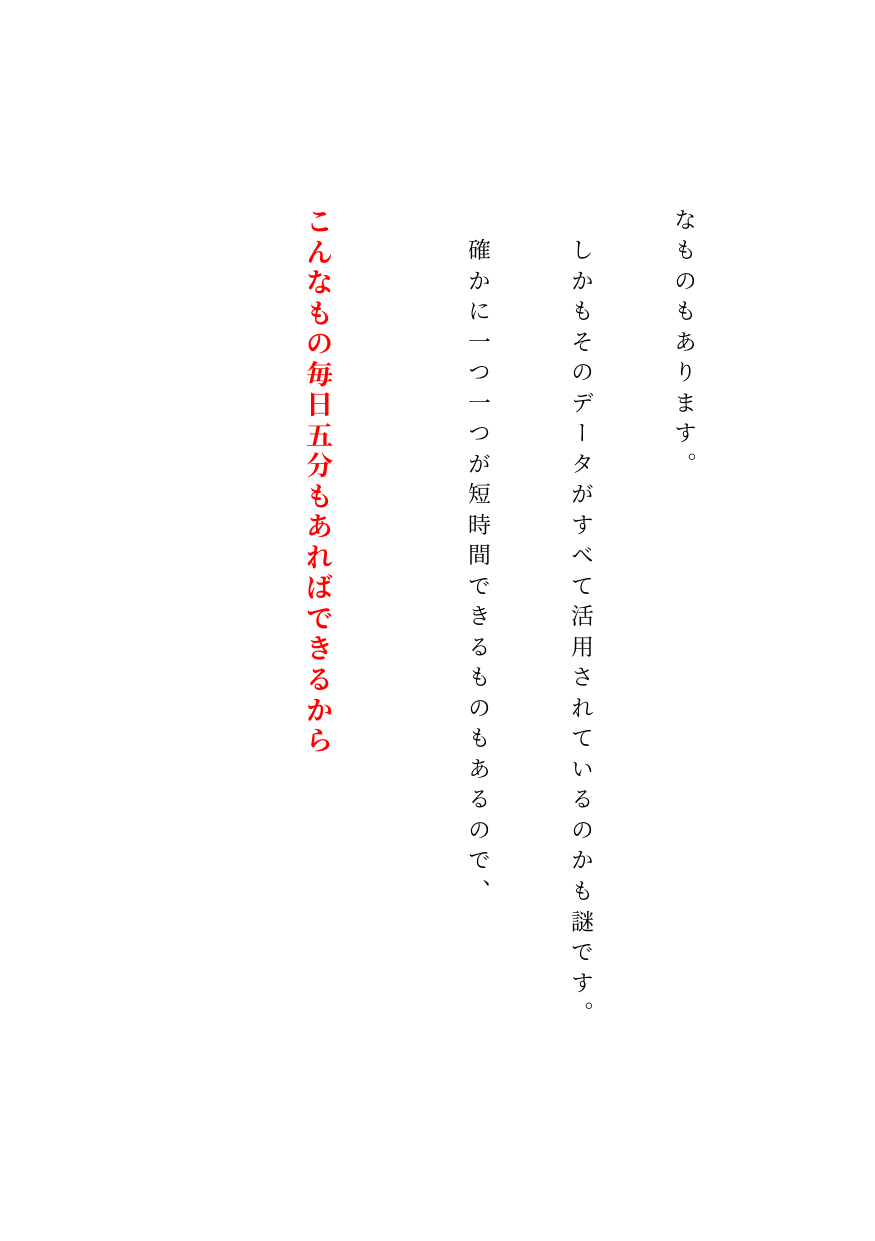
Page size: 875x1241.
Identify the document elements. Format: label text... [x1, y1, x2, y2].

text こんなもの毎日五分もあればできるから [289, 208, 351, 1062]
text 確かに一つ一つが短時間できるものもあるので、 [448, 208, 511, 1062]
text しかし、もはや報告書に潰されるレベルで報告書が多いです。内容も細かくて大変なものを毎月提出しなければならないようなものもあります。 [655, 208, 717, 1062]
text しかもそのデータがすべて活用されているのかも謎です。 [552, 208, 614, 1062]
